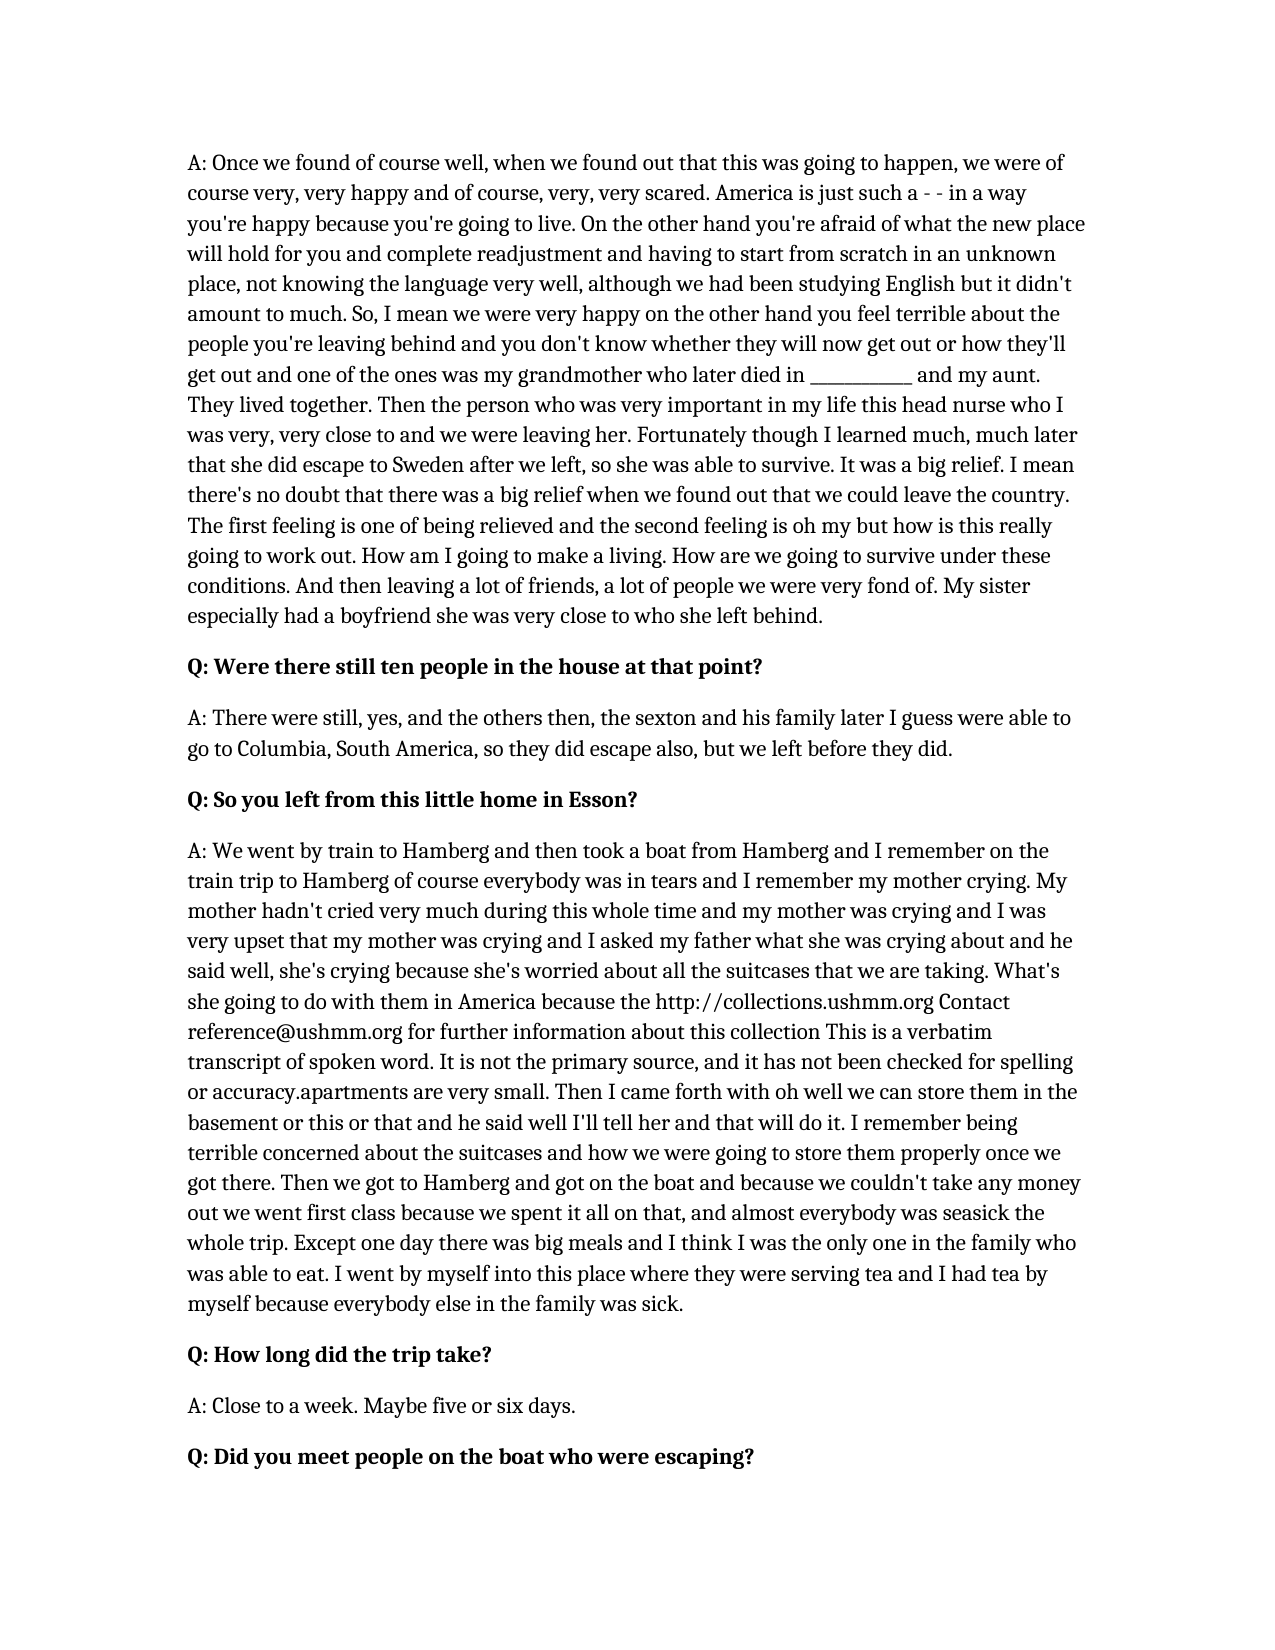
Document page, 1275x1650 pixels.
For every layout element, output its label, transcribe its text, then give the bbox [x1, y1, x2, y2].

text Q: So you left from this little home in Esson? [187, 786, 1087, 813]
text A: There were still, yes, and the others then, the sexton and his family later I guess were able to go to Columbia, South America, so they did escape also, but we left before they did. [187, 705, 1087, 762]
text A: Once we found of course well, when we found out that this was going to happen, we were of course very, very happy and of course, very, very scared. America is just such a - - in a way you're happy because you're going to live. On the other hand you're afraid of what the new place will hold for you and complete readjustment and having to start from scratch in an unknown place, not knowing the language very well, although we had been studying English but it didn't amount to much. So, I mean we were very happy on the other hand you feel terrible about the people you're leaving behind and you don't know whether they will now get out or how they'll get out and one of the ones was my grandmother who later died in ____________ and my aunt. They lived together. Then the person who was very important in my life this head nurse who I was very, very close to and we were leaving her. Fortunately though I learned much, much later that she did escape to Sweden after we left, so she was able to survive. It was a big relief. I mean there's no doubt that there was a big relief when we found out that we could leave the country. The first feeling is one of being relieved and the second feeling is oh my but how is this really going to work out. How am I going to make a living. How are we going to survive under these conditions. And then leaving a lot of friends, a lot of people we were very fond of. My sister especially had a boyfriend she was very close to who she left behind. [187, 150, 1087, 629]
text A: We went by train to Hamberg and then took a boat from Hamberg and I remember on the train trip to Hamberg of course everybody was in tears and I remember my mother crying. My mother hadn't cried very much during this whole time and my mother was crying and I was very upset that my mother was crying and I asked my father what she was crying about and he said well, she's crying because she's worried about all the suitcases that we are taking. What's she going to do with them in America because the http://collections.ushmm.org Contact reference@ushmm.org for further information about this collection This is a verbatim transcript of spoken word. It is not the primary source, and it has not been checked for spelling or accuracy.apartments are very small. Then I came forth with oh well we can store them in the basement or this or that and he said well I'll tell her and that will do it. I remember being terrible concerned about the suitcases and how we were going to store them properly once we got there. Then we got to Hamberg and got on the boat and because we couldn't take any money out we went first class because we spent it all on that, and almost everybody was seasick the whole trip. Except one day there was big meals and I think I was the only one in the family who was able to eat. I went by myself into this place where they were serving tea and I had tea by myself because everybody else in the family was sick. [187, 837, 1087, 1317]
text A: Close to a week. Maybe five or six days. [187, 1393, 1087, 1419]
text Q: Were there still ten people in the house at that point? [187, 654, 1087, 681]
text Q: Did you meet people on the boat who were escaping? [187, 1444, 1087, 1470]
text Q: How long did the trip take? [187, 1342, 1087, 1368]
